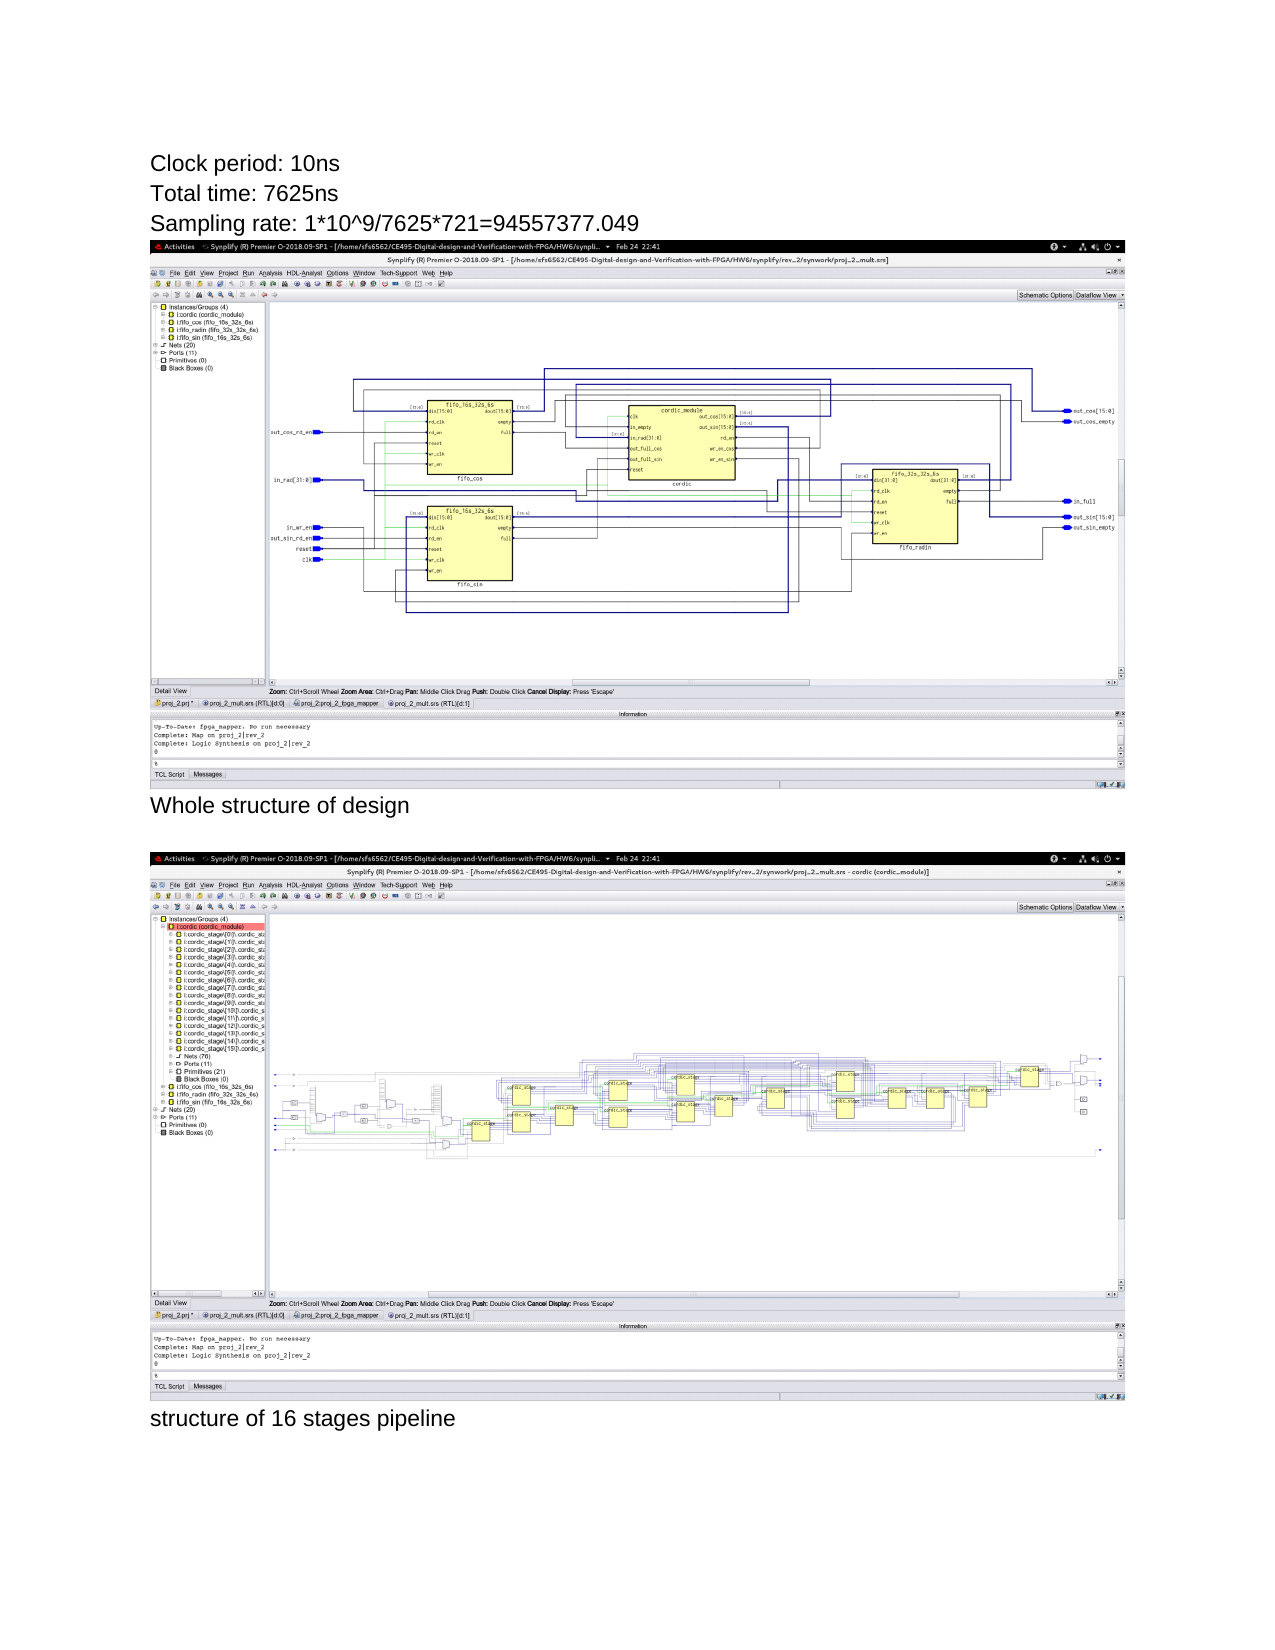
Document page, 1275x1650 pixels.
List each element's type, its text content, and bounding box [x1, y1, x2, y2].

text Sampling rate: 1*10^9/7625*721=94557377.049 [150, 210, 1125, 237]
text structure of 16 stages pipeline [150, 1404, 1125, 1431]
picture [150, 240, 1125, 789]
text Whole structure of design [150, 792, 1125, 819]
picture [150, 852, 1125, 1401]
text Clock period: 10ns [150, 150, 1125, 176]
text Total time: 7625ns [150, 180, 1125, 207]
